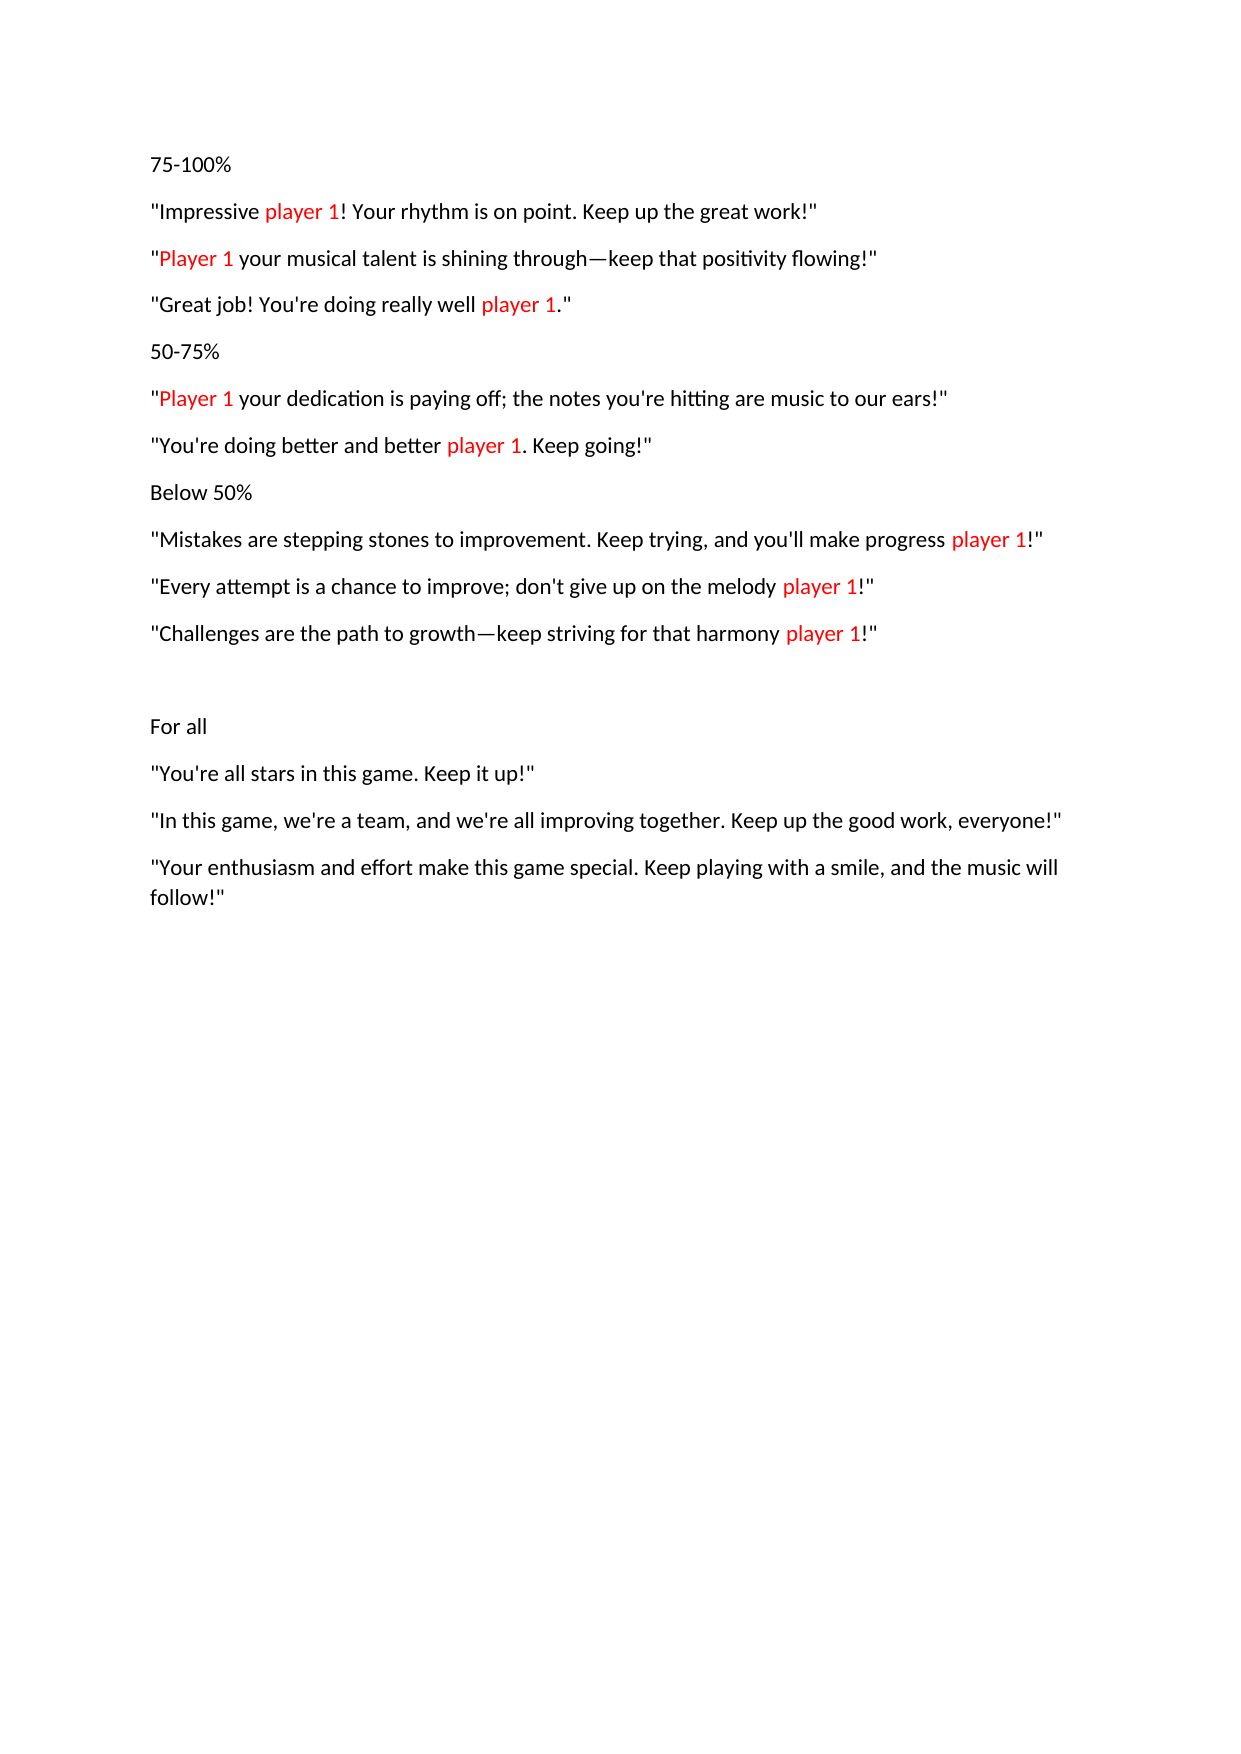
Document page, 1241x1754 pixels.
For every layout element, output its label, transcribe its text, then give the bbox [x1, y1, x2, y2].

text "Player 1 your musical talent is shining through—keep that positivity flowing!" [150, 244, 1090, 272]
text "Your enthusiasm and effort make this game special. Keep playing with a smile, and the music will follow!" [150, 853, 1090, 911]
text For all [150, 712, 1090, 741]
text "Challenges are the path to growth—keep striving for that harmony player 1!" [150, 619, 1090, 647]
text "Great job! You're doing really well player 1." [150, 291, 1090, 319]
text "Impressive player 1! Your rhythm is on point. Keep up the great work!" [150, 197, 1090, 225]
text "You're doing better and better player 1. Keep going!" [150, 431, 1090, 459]
text "Every attempt is a chance to improve; don't give up on the melody player 1!" [150, 572, 1090, 600]
text "Player 1 your dedication is paying off; the notes you're hitting are music to our ears!" [150, 384, 1090, 412]
text "In this game, we're a team, and we're all improving together. Keep up the good work, everyone!" [150, 806, 1090, 834]
text 50-75% [150, 337, 1090, 366]
text "Mistakes are stepping stones to improvement. Keep trying, and you'll make progress player 1!" [150, 525, 1090, 553]
text 75-100% [150, 150, 1090, 178]
text "You're all stars in this game. Keep it up!" [150, 759, 1090, 787]
text Below 50% [150, 478, 1090, 506]
